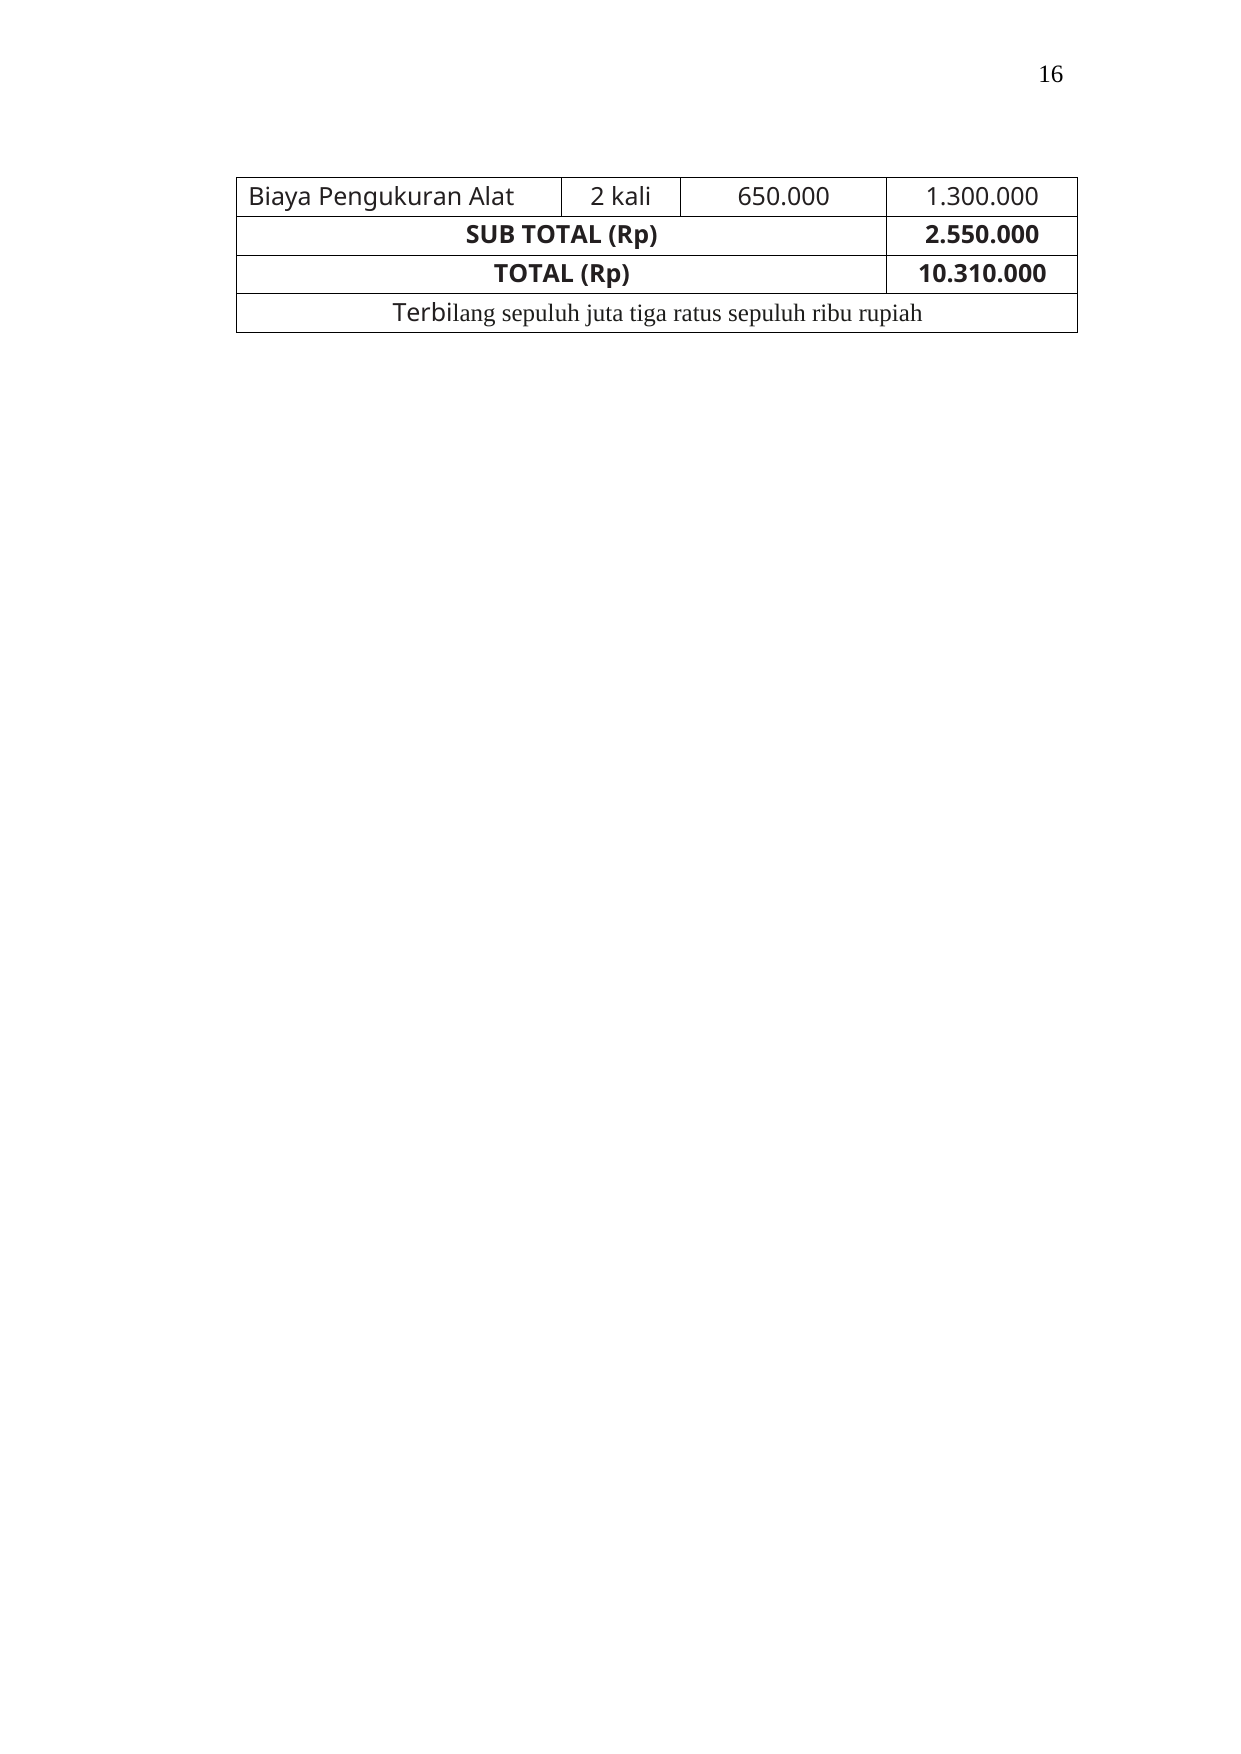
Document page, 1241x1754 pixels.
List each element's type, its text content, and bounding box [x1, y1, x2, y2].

table_cell 1.300.000 [887, 178, 1077, 216]
table_cell 2 kali [562, 178, 680, 216]
table_cell 10.310.000 [887, 256, 1077, 293]
table_cell Terbilang sepuluh juta tiga ratus sepuluh ribu rupiah [237, 294, 1077, 332]
table_cell Biaya Pengukuran Alat [237, 178, 561, 216]
table_cell TOTAL (Rp) [237, 256, 886, 293]
table_cell SUB TOTAL (Rp) [237, 217, 886, 254]
table_cell 2.550.000 [887, 217, 1077, 254]
table_cell 650.000 [681, 178, 886, 216]
